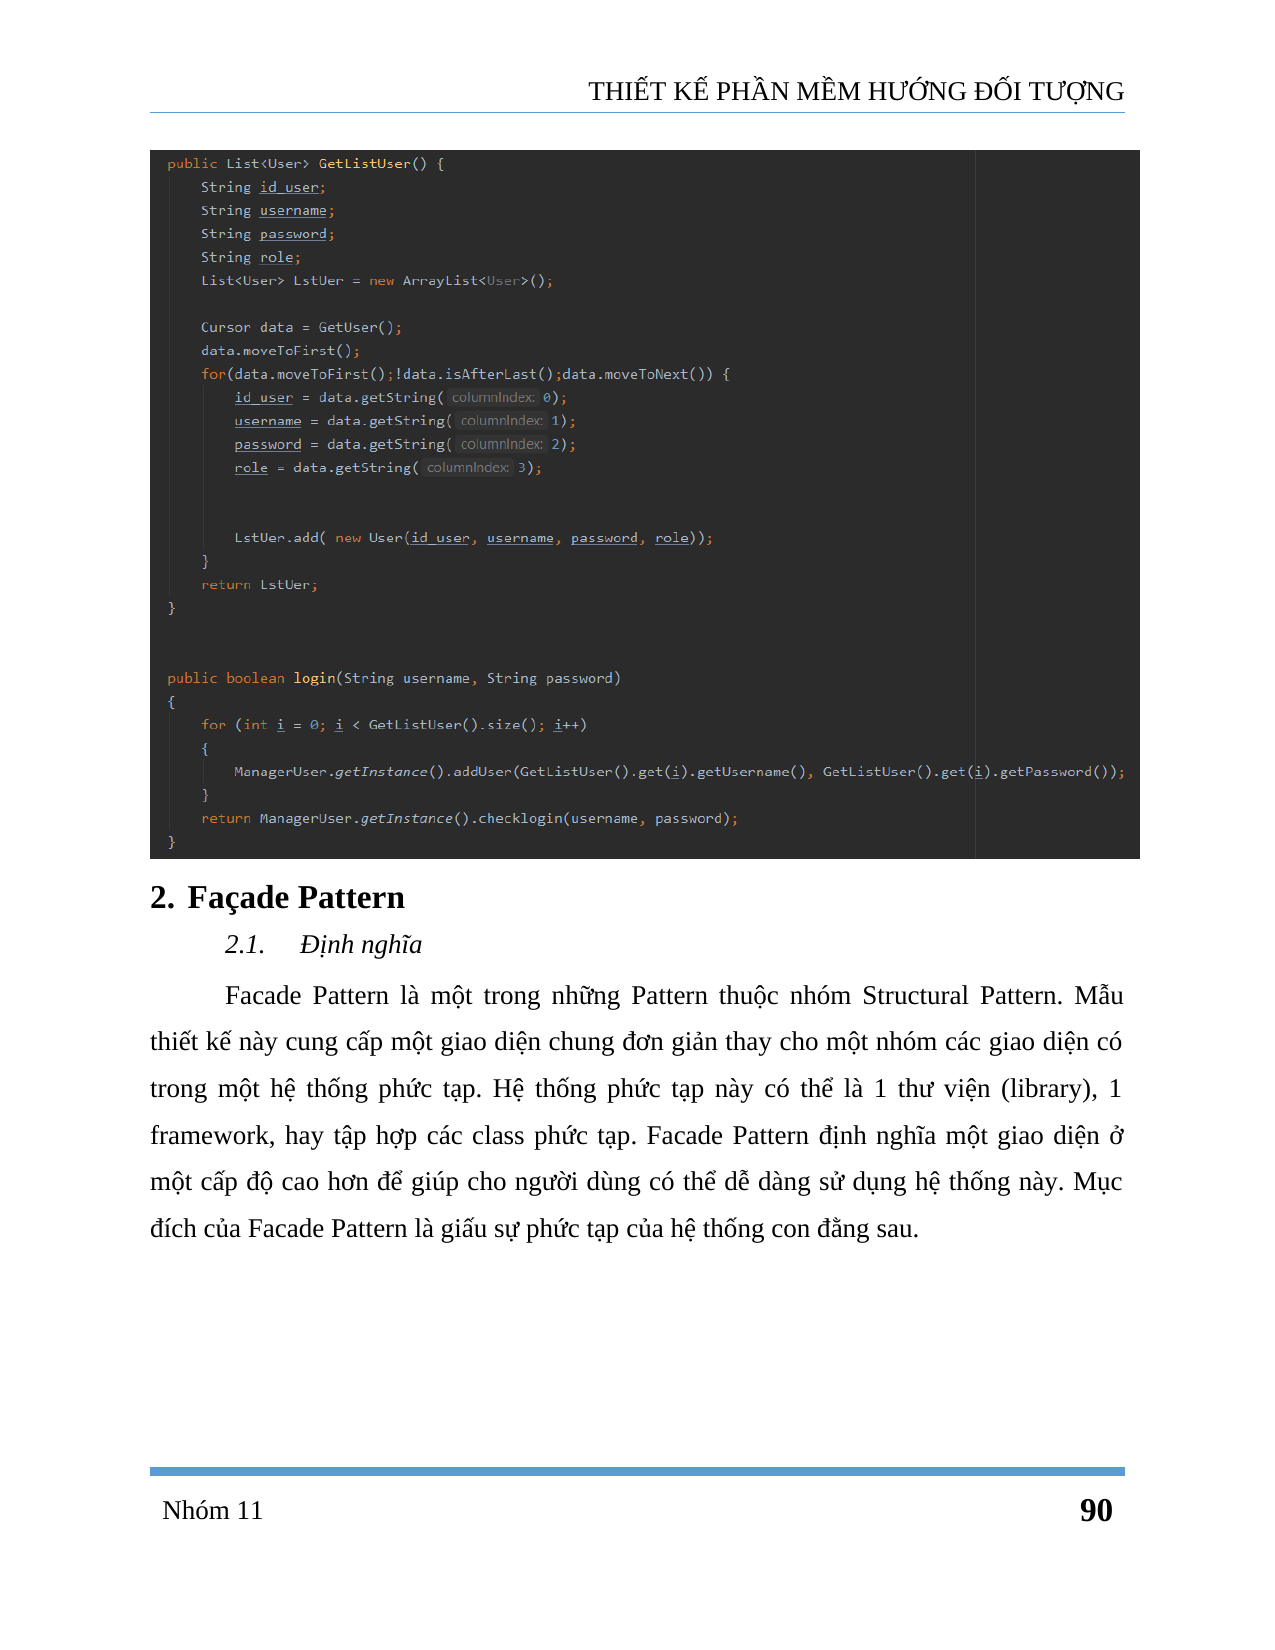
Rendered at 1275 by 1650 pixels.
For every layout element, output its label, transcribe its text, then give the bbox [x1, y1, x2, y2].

text Facade Pattern là một trong những Pattern thuộc nhóm Structural Pattern. Mẫu thiết kế này cung cấp một giao diện chung đơn giản thay cho một nhóm các giao diện có trong một hệ thống phức tạp. Hệ thống phức tạp này có thể là 1 thư viện (library), 1 framework, hay tập hợp các class phức tạp. Facade Pattern định nghĩa một giao diện ở một cấp độ cao hơn để giúp cho người dùng có thể dễ dàng sử dụng hệ thống này. Mục đích của Facade Pattern là giấu sự phức tạp của hệ thống con đằng sau. [150, 979, 1125, 1243]
list Façade Pattern [150, 878, 1125, 916]
list Định nghĩa [225, 929, 1125, 960]
picture [150, 150, 1140, 859]
